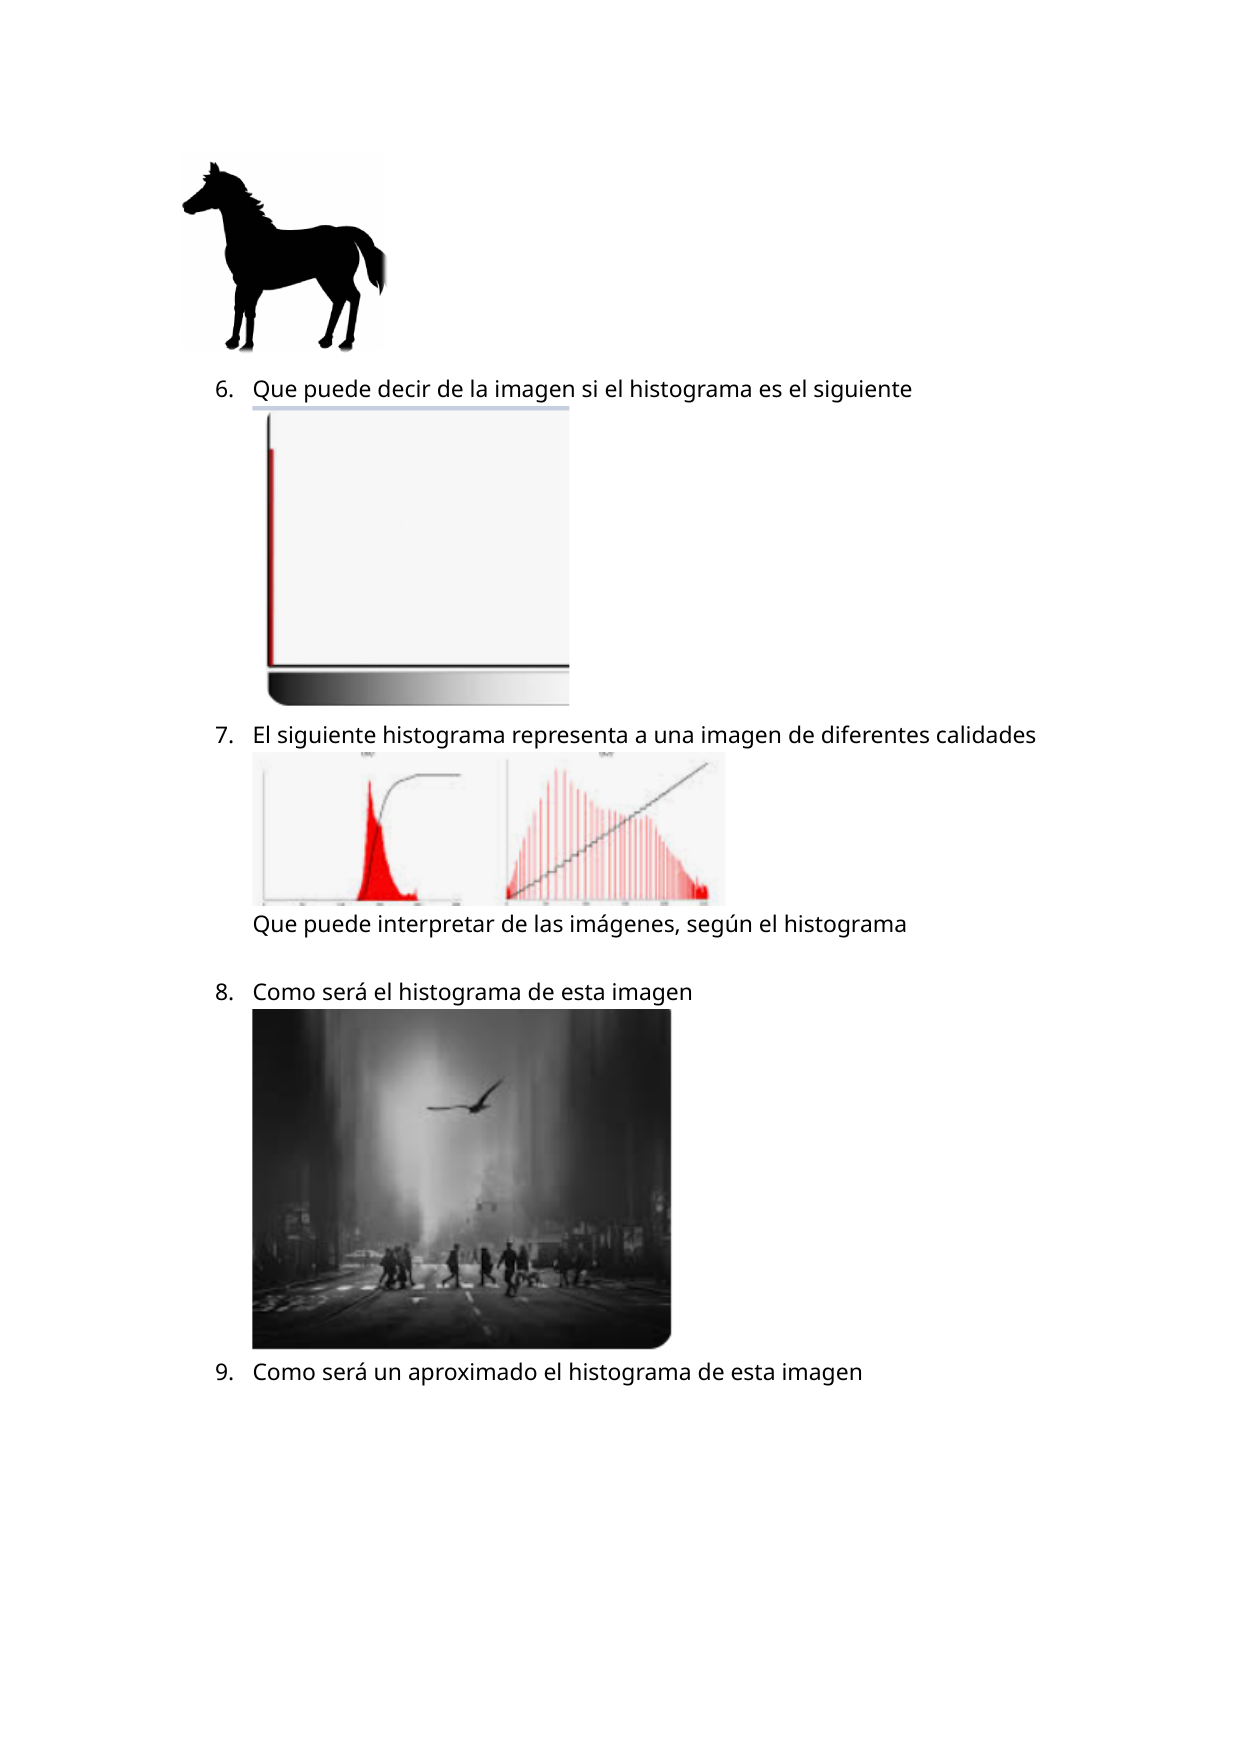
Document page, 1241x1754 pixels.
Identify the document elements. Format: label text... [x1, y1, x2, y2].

list Como será un aproximado el histograma de esta imagen [215, 1356, 1063, 1387]
picture [252, 406, 570, 717]
picture [184, 154, 382, 347]
list Que puede decir de la imagen si el histograma es el siguiente [215, 373, 1063, 404]
picture [252, 752, 726, 906]
list Que puede interpretar de las imágenes, según el histograma [252, 908, 1063, 939]
list El siguiente histograma representa a una imagen de diferentes calidades [215, 719, 1063, 750]
picture [252, 1009, 676, 1354]
list Como será el histograma de esta imagen [215, 976, 1063, 1007]
